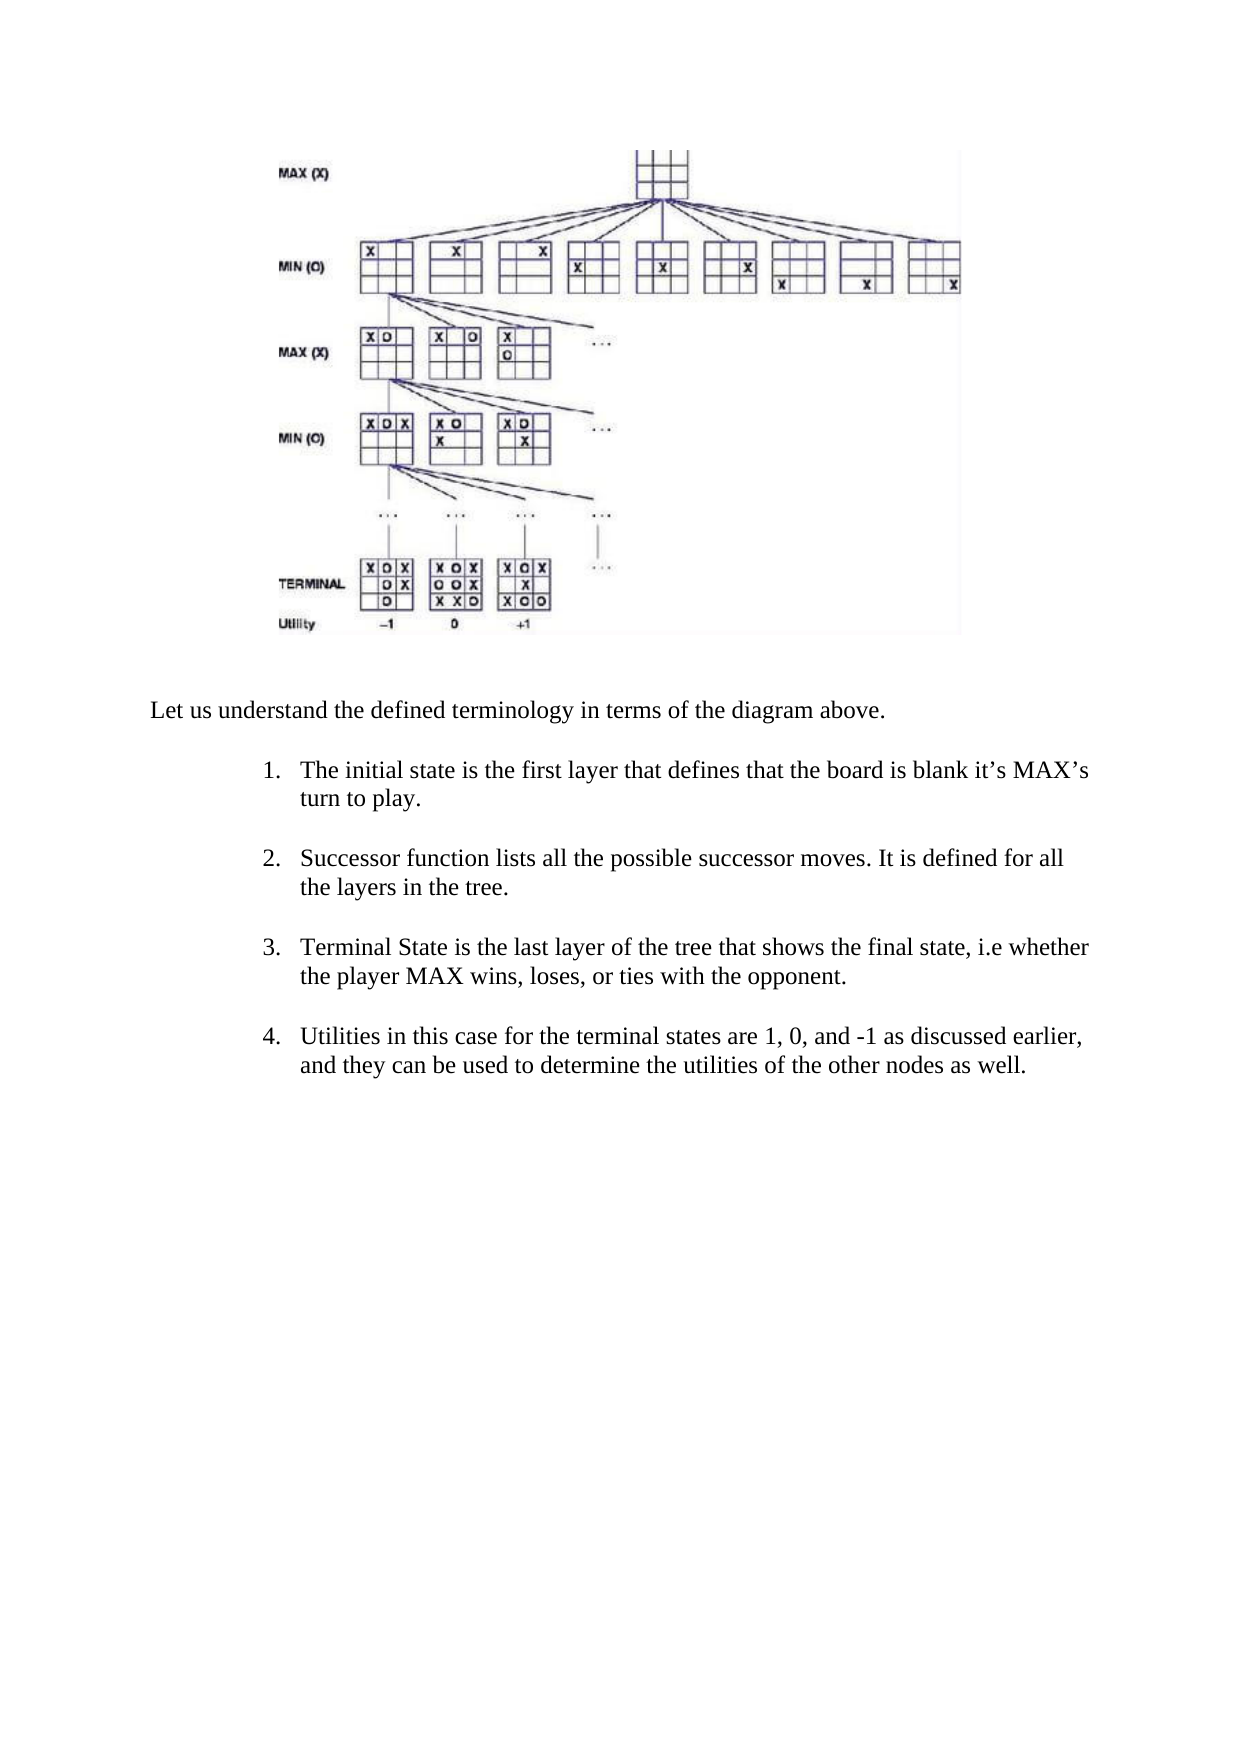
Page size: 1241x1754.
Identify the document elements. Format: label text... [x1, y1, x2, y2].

list Utilities in this case for the terminal states are 1, 0, and -1 as discussed earlier, and they can be used to determine the utilities of the other nodes as well. [262, 1021, 1090, 1078]
list The initial state is the first layer that defines that the board is blank it’s MAX’s turn to play. [262, 755, 1090, 812]
list Terminal State is the last layer of the tree that shows the final state, i.e whether the player MAX wins, loses, or ties with the opponent. [262, 932, 1090, 990]
list Successor function lists all the possible successor moves. It is defined for all the layers in the tree. [262, 843, 1090, 901]
text Let us understand the defined terminology in terms of the diagram above. [150, 695, 1090, 723]
picture [278, 150, 962, 635]
